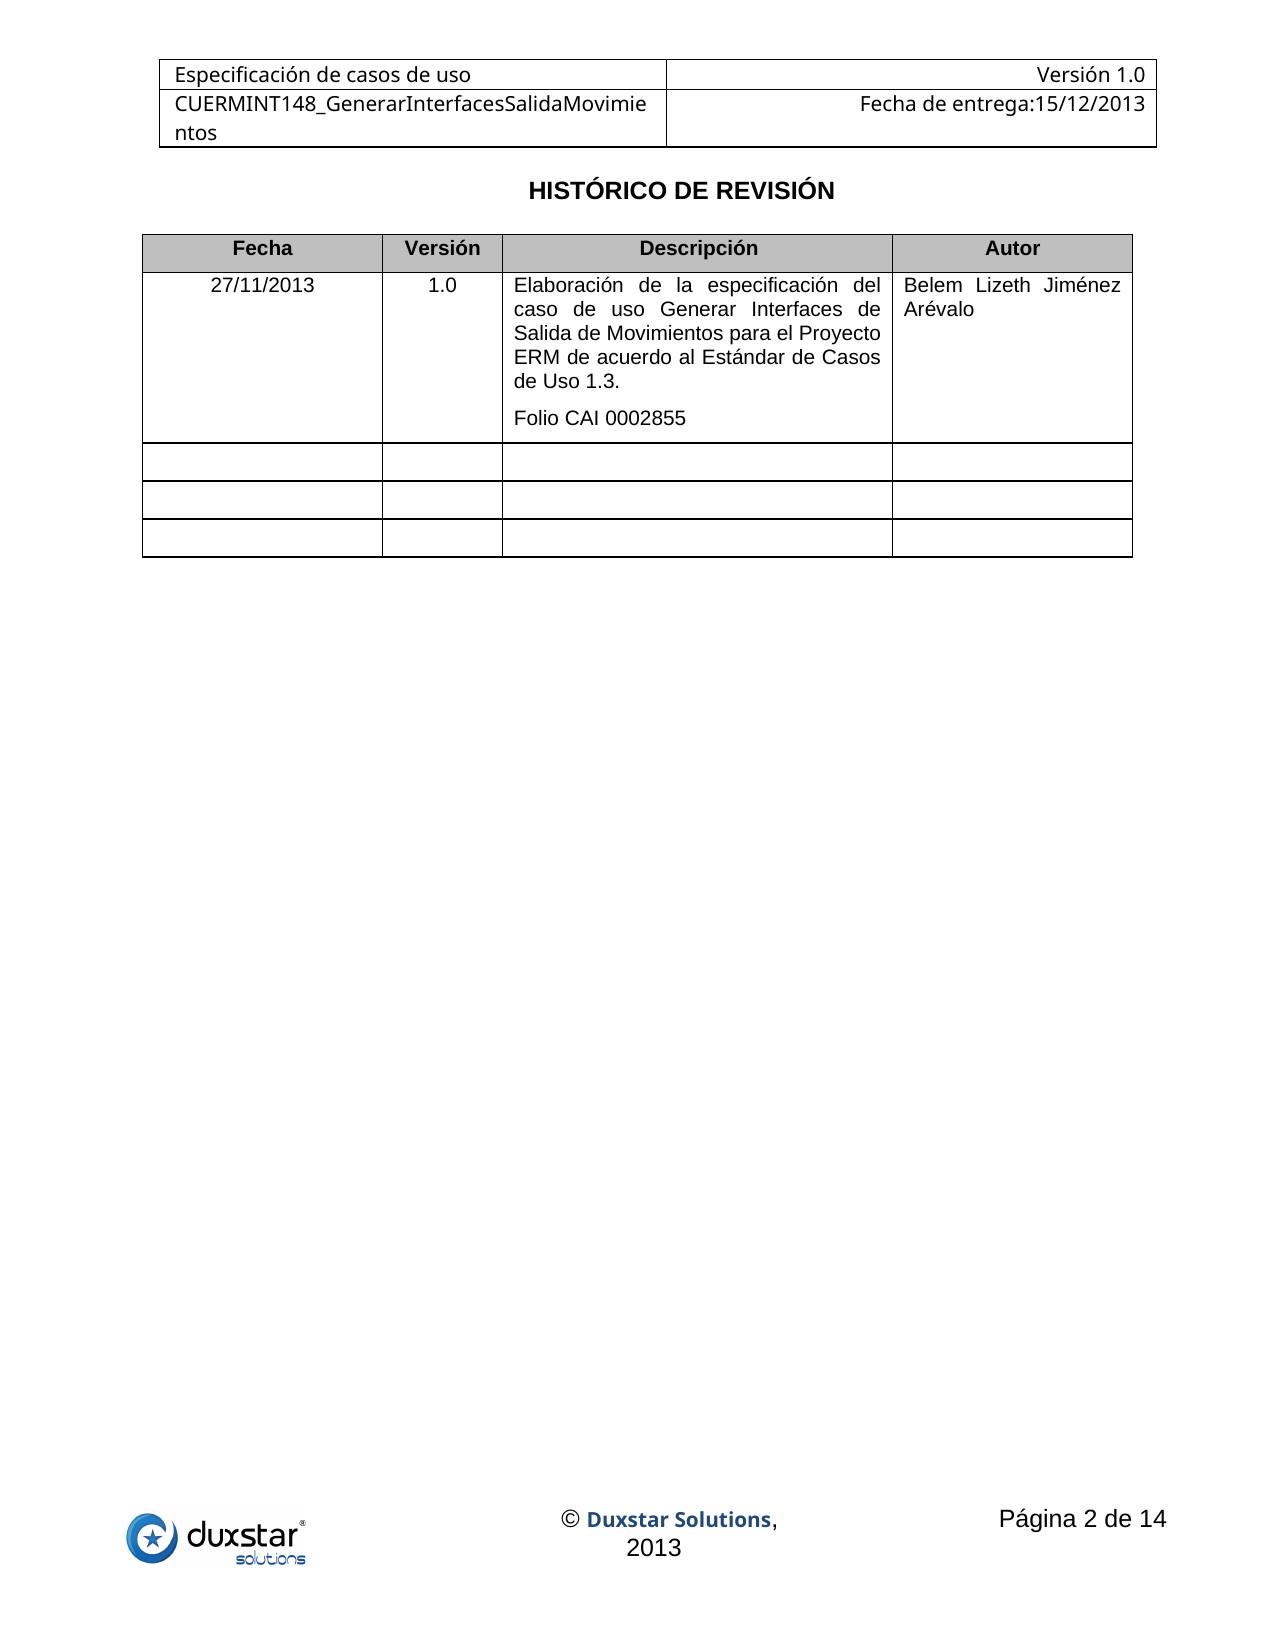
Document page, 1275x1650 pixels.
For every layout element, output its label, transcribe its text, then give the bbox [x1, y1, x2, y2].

table_cell [503, 444, 892, 480]
table_cell 27/11/2013 [143, 273, 382, 442]
table_cell Belem Lizeth Jiménez Arévalo [893, 273, 1132, 442]
table_header Descripción [503, 235, 892, 272]
table_cell [143, 520, 382, 556]
table_cell [503, 520, 892, 556]
table_cell [383, 520, 502, 556]
table_cell Elaboración de la especificación del caso de uso Generar Interfaces de Salida de Movimientos para el Proyecto ERM de acuerdo al Estándar de Casos de Uso 1.3. Folio CAI 0002855 [503, 273, 892, 442]
table_cell [893, 520, 1132, 556]
table_header Versión [383, 235, 502, 272]
text HISTÓRICO DE REVISIÓN [207, 176, 1157, 205]
table_cell [383, 444, 502, 480]
table_cell [383, 482, 502, 518]
table_header Fecha [143, 235, 382, 272]
table_cell [143, 482, 382, 518]
table_cell [503, 482, 892, 518]
picture [126, 1503, 306, 1568]
table_header Autor [893, 235, 1132, 272]
table_cell [893, 482, 1132, 518]
table_cell 1.0 [383, 273, 502, 442]
table_cell [143, 444, 382, 480]
table_cell [893, 444, 1132, 480]
